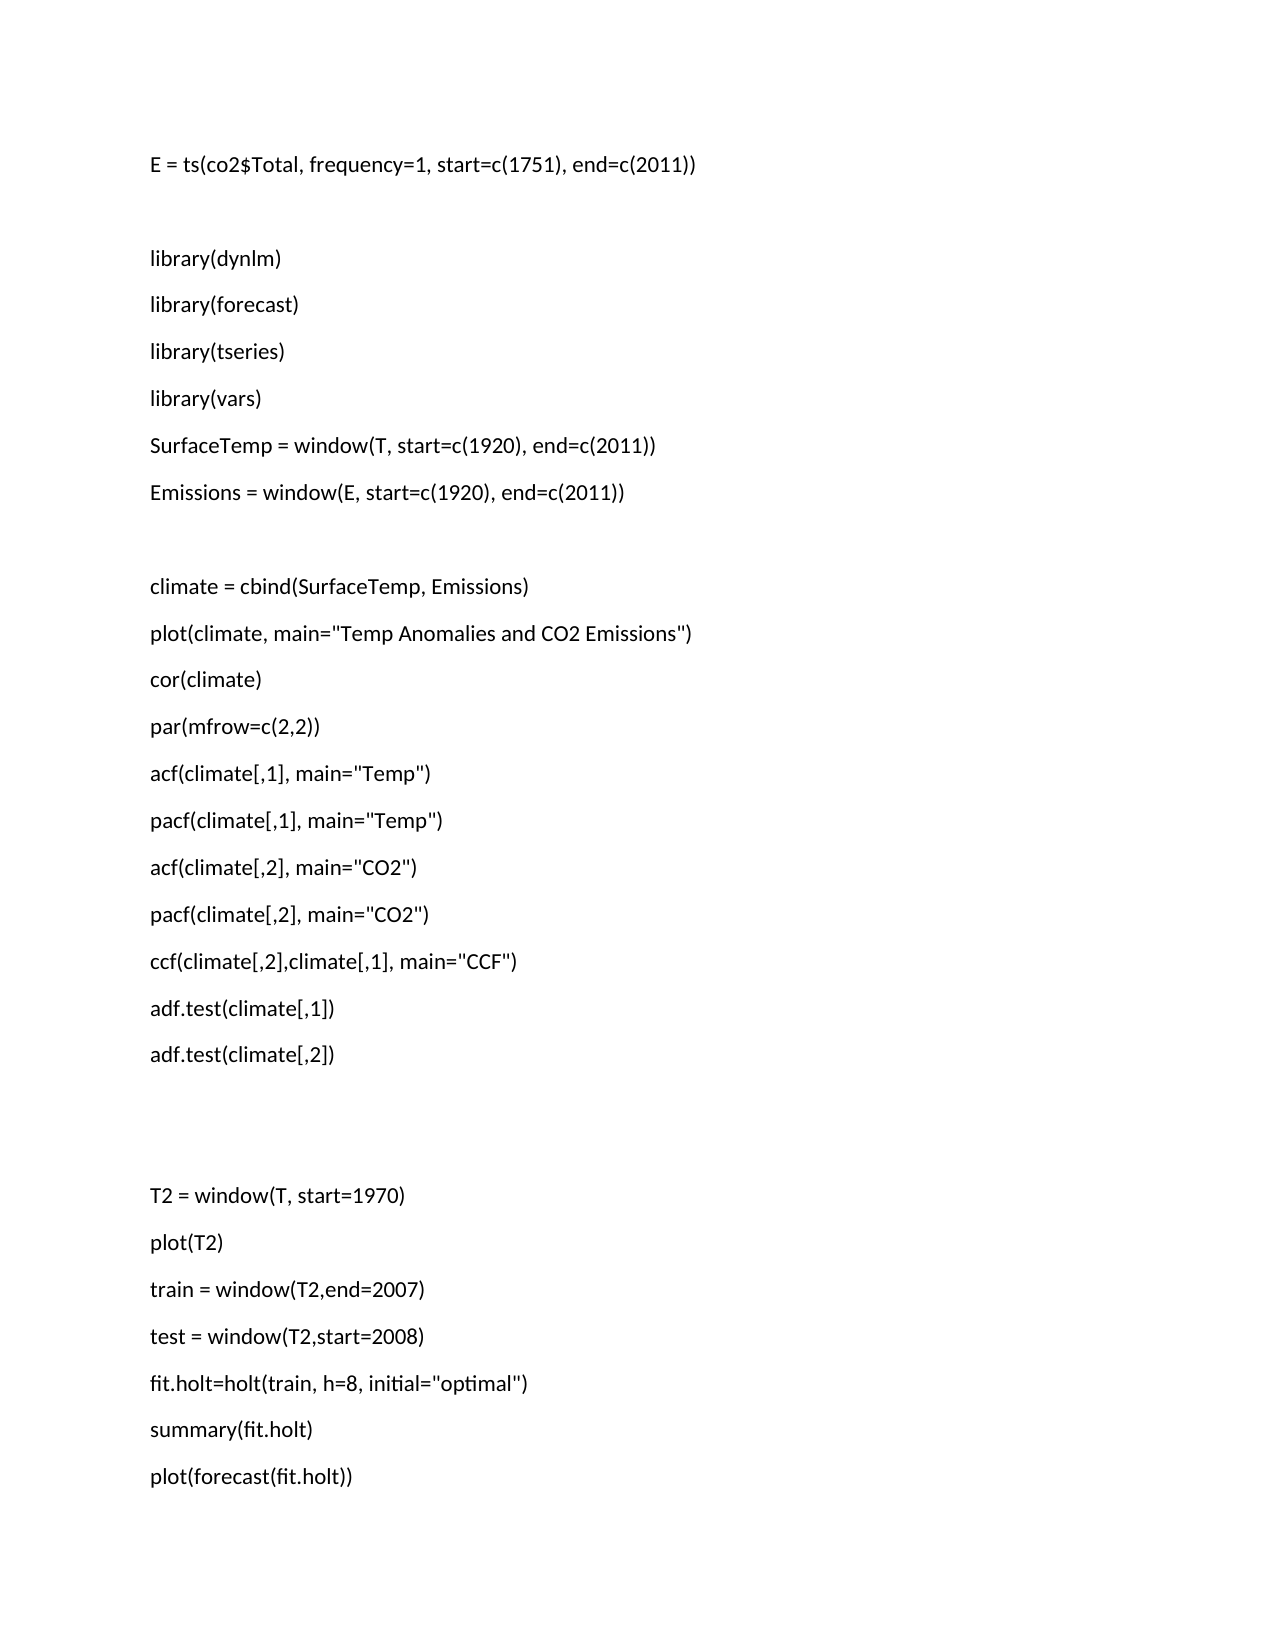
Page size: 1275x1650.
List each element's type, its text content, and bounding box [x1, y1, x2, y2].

text fit.holt=holt(train, h=8, initial="optimal") [150, 1369, 1125, 1397]
text ccf(climate[,2],climate[,1], main="CCF") [150, 947, 1125, 975]
text adf.test(climate[,1]) [150, 994, 1125, 1022]
text adf.test(climate[,2]) [150, 1041, 1125, 1069]
text summary(fit.holt) [150, 1416, 1125, 1444]
text cor(climate) [150, 666, 1125, 694]
text pacf(climate[,2], main="CO2") [150, 900, 1125, 928]
text SurfaceTemp = window(T, start=c(1920), end=c(2011)) [150, 431, 1125, 459]
text E = ts(co2$Total, frequency=1, start=c(1751), end=c(2011)) [150, 150, 1125, 178]
text plot(forecast(fit.holt)) [150, 1462, 1125, 1491]
text library(vars) [150, 384, 1125, 412]
text acf(climate[,2], main="CO2") [150, 853, 1125, 881]
text library(forecast) [150, 291, 1125, 319]
text acf(climate[,1], main="Temp") [150, 759, 1125, 787]
text Emissions = window(E, start=c(1920), end=c(2011)) [150, 478, 1125, 506]
text library(tseries) [150, 337, 1125, 366]
text library(dynlm) [150, 244, 1125, 272]
text plot(T2) [150, 1228, 1125, 1256]
text par(mfrow=c(2,2)) [150, 712, 1125, 741]
text pacf(climate[,1], main="Temp") [150, 806, 1125, 834]
text train = window(T2,end=2007) [150, 1275, 1125, 1303]
text climate = cbind(SurfaceTemp, Emissions) [150, 572, 1125, 600]
text plot(climate, main="Temp Anomalies and CO2 Emissions") [150, 619, 1125, 647]
text T2 = window(T, start=1970) [150, 1181, 1125, 1209]
text test = window(T2,start=2008) [150, 1322, 1125, 1350]
